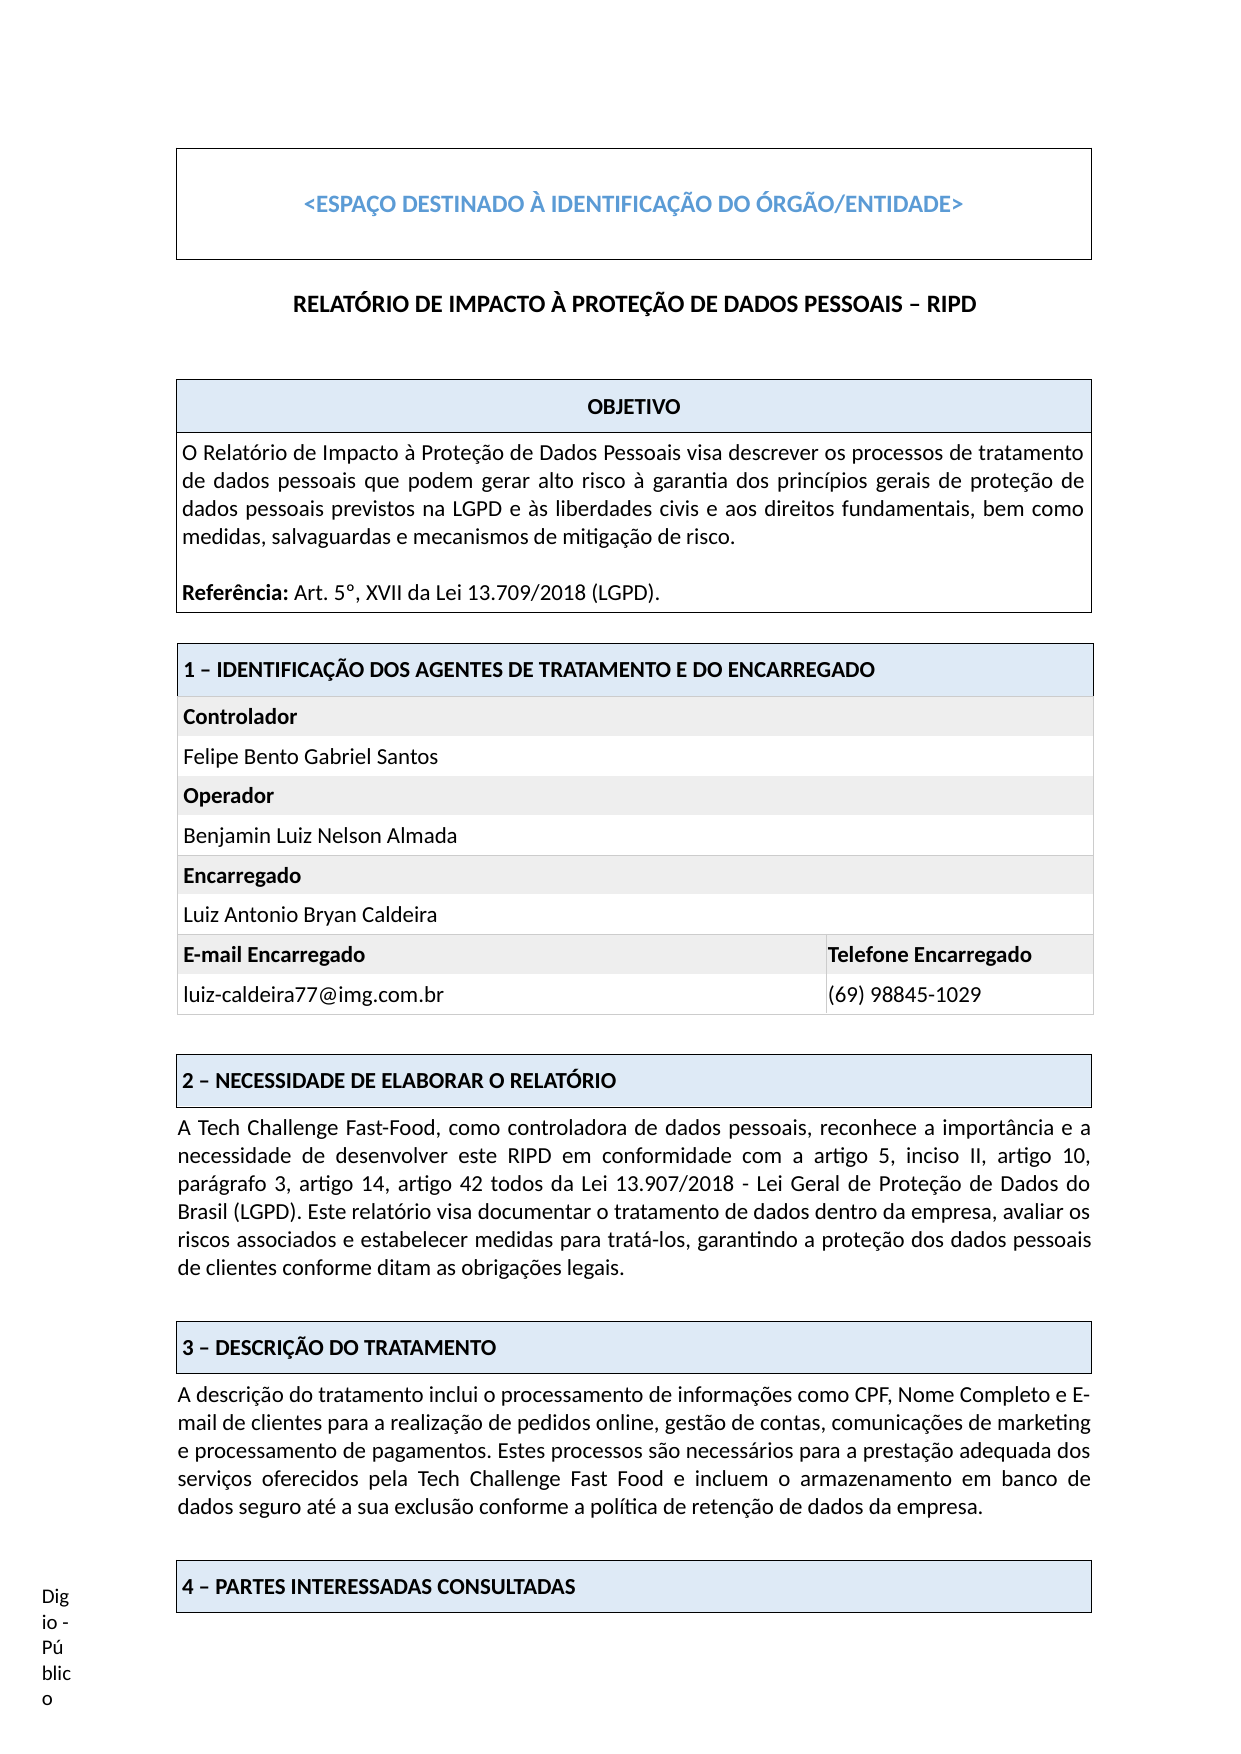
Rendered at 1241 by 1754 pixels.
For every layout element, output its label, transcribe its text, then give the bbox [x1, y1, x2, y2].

table_header 3 – DESCRIÇÃO DO TRATAMENTO [177, 1322, 1091, 1373]
table_header 4 – PARTES INTERESSADAS CONSULTADAS [177, 1561, 1091, 1612]
table_cell O Relatório de Impacto à Proteção de Dados Pessoais visa descrever os processos de tratamento de dados pessoais que podem gerar alto risco à garantia dos princípios gerais de proteção de dados pessoais previstos na LGPD e às liberdades civis e aos direitos fundamentais, bem como medidas, salvaguardas e mecanismos de mitigação de risco. Referência: Art. 5º, XVII da Lei 13.709/2018 (LGPD). [177, 433, 1091, 612]
table_cell Luiz Antonio Bryan Caldeira [178, 895, 1093, 934]
table_cell Telefone Encarregado [827, 935, 1093, 974]
table_cell E-mail Encarregado [178, 935, 826, 974]
table_cell Benjamin Luiz Nelson Almada [178, 815, 1093, 854]
table_cell (69) 98845-1029 [827, 974, 1093, 1013]
table_header 2 – NECESSIDADE DE ELABORAR O RELATÓRIO [177, 1055, 1091, 1106]
table_header Operador [178, 776, 1093, 815]
table_cell Felipe Bento Gabriel Santos [178, 736, 1093, 776]
table_header Controlador [178, 697, 1093, 736]
text A descrição do tratamento inclui o processamento de informações como CPF, Nome Completo e E-mail de clientes para a realização de pedidos online, gestão de contas, comunicações de marketing e processamento de pagamentos. Estes processos são necessários para a prestação adequada dos serviços oferecidos pela Tech Challenge Fast Food e incluem o armazenamento em banco de dados seguro até a sua exclusão conforme a política de retenção de dados da empresa. [177, 1380, 1092, 1520]
text A Tech Challenge Fast-Food, como controladora de dados pessoais, reconhece a importância e a necessidade de desenvolver este RIPD em conformidade com a artigo 5, inciso II, artigo 10, parágrafo 3, artigo 14, artigo 42 todos da Lei 13.907/2018 - Lei Geral de Proteção de Dados do Brasil (LGPD). Este relatório visa documentar o tratamento de dados dentro da empresa, avaliar os riscos associados e estabelecer medidas para tratá-los, garantindo a proteção dos dados pessoais de clientes conforme ditam as obrigações legais. [177, 1113, 1092, 1281]
table_header OBJETIVO [177, 380, 1091, 432]
table_header 1 – IDENTIFICAÇÃO DOS AGENTES DE TRATAMENTO E DO ENCARREGADO [178, 644, 1093, 696]
table_cell luiz-caldeira77@img.com.br [178, 974, 826, 1013]
table_header Encarregado [178, 856, 1093, 894]
text RELATÓRIO DE IMPACTO À PROTEÇÃO DE DADOS PESSOAIS – RIPD [177, 288, 1092, 318]
